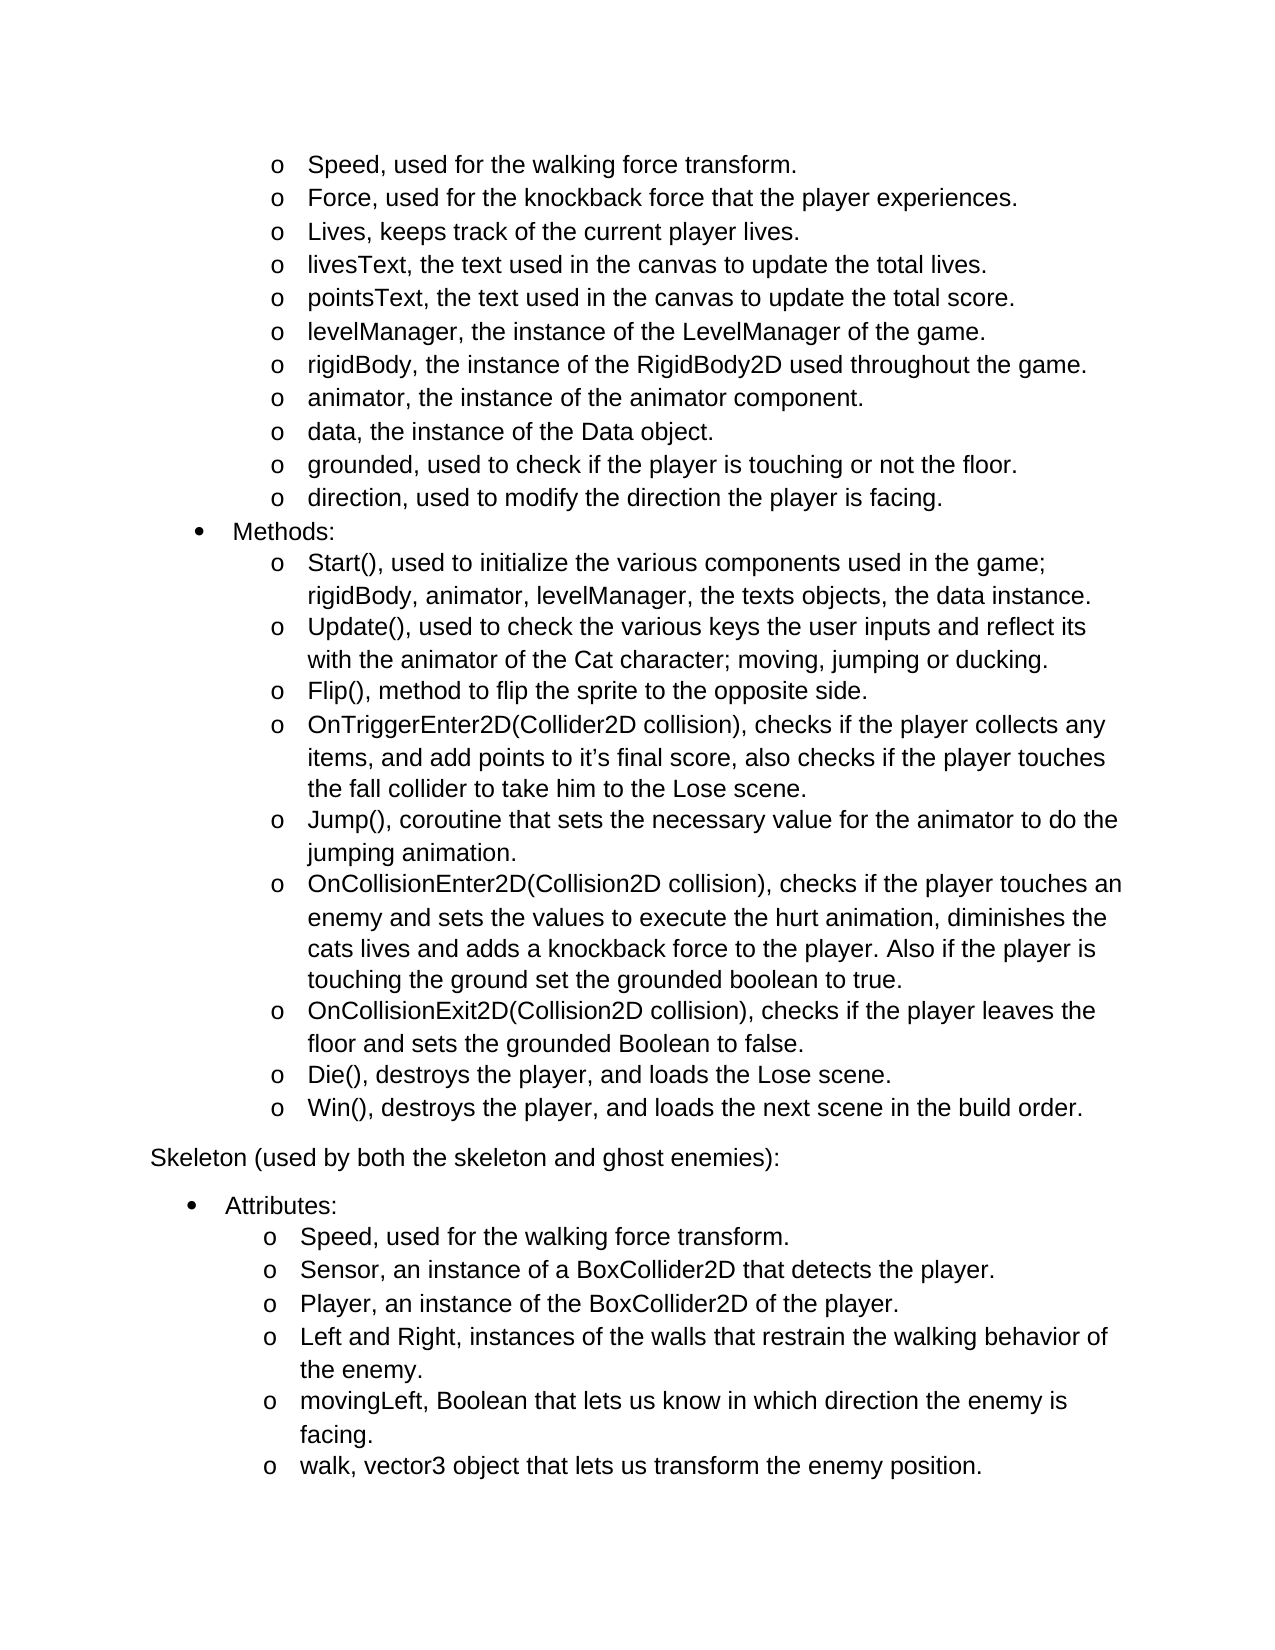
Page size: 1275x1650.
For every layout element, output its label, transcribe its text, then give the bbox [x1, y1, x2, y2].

list Force, used for the knockback force that the player experiences. [270, 183, 1125, 214]
list Speed, used for the walking force transform. [262, 1222, 1125, 1253]
list Speed, used for the walking force transform. [270, 150, 1125, 181]
list levelManager, the instance of the LevelManager of the game. [270, 317, 1125, 348]
list Attributes: [187, 1191, 1125, 1220]
list direction, used to modify the direction the player is facing. [270, 483, 1125, 514]
list Update(), used to check the various keys the user inputs and reflect its with the animator of the Cat character; moving, jumping or ducking. [270, 612, 1125, 674]
list rigidBody, the instance of the RigidBody2D used throughout the game. [270, 350, 1125, 381]
list Jump(), coroutine that sets the necessary value for the animator to do the jumping animation. [270, 805, 1125, 867]
list Player, an instance of the BoxCollider2D of the player. [262, 1289, 1125, 1320]
list Win(), destroys the player, and loads the next scene in the build order. [270, 1093, 1125, 1124]
list Left and Right, instances of the walls that restrain the walking behavior of the enemy. [262, 1322, 1125, 1384]
list Lives, keeps track of the current player lives. [270, 217, 1125, 248]
list Sensor, an instance of a BoxCollider2D that detects the player. [262, 1255, 1125, 1286]
list OnCollisionExit2D(Collision2D collision), checks if the player leaves the floor and sets the grounded Boolean to false. [270, 996, 1125, 1058]
list walk, vector3 object that lets us transform the enemy position. [262, 1451, 1125, 1482]
list livesText, the text used in the canvas to update the total lives. [270, 250, 1125, 281]
list Methods: [195, 517, 1125, 546]
list Die(), destroys the player, and loads the Lose scene. [270, 1060, 1125, 1091]
list OnTriggerEnter2D(Collider2D collision), checks if the player collects any items, and add points to it’s final score, also checks if the player touches the fall collider to take him to the Lose scene. [270, 710, 1125, 803]
list Flip(), method to flip the sprite to the opposite side. [270, 676, 1125, 707]
list animator, the instance of the animator component. [270, 383, 1125, 414]
list data, the instance of the Data object. [270, 417, 1125, 448]
text Skeleton (used by both the skeleton and ghost enemies): [150, 1143, 1125, 1172]
list movingLeft, Boolean that lets us know in which direction the enemy is facing. [262, 1386, 1125, 1448]
list Start(), used to initialize the various components used in the game; rigidBody, animator, levelManager, the texts objects, the data instance. [270, 548, 1125, 610]
list pointsText, the text used in the canvas to update the total score. [270, 283, 1125, 314]
list grounded, used to check if the player is touching or not the floor. [270, 450, 1125, 481]
list OnCollisionEnter2D(Collision2D collision), checks if the player touches an enemy and sets the values to execute the hurt animation, diminishes the cats lives and adds a knockback force to the player. Also if the player is touching the ground set the grounded boolean to true. [270, 869, 1125, 993]
